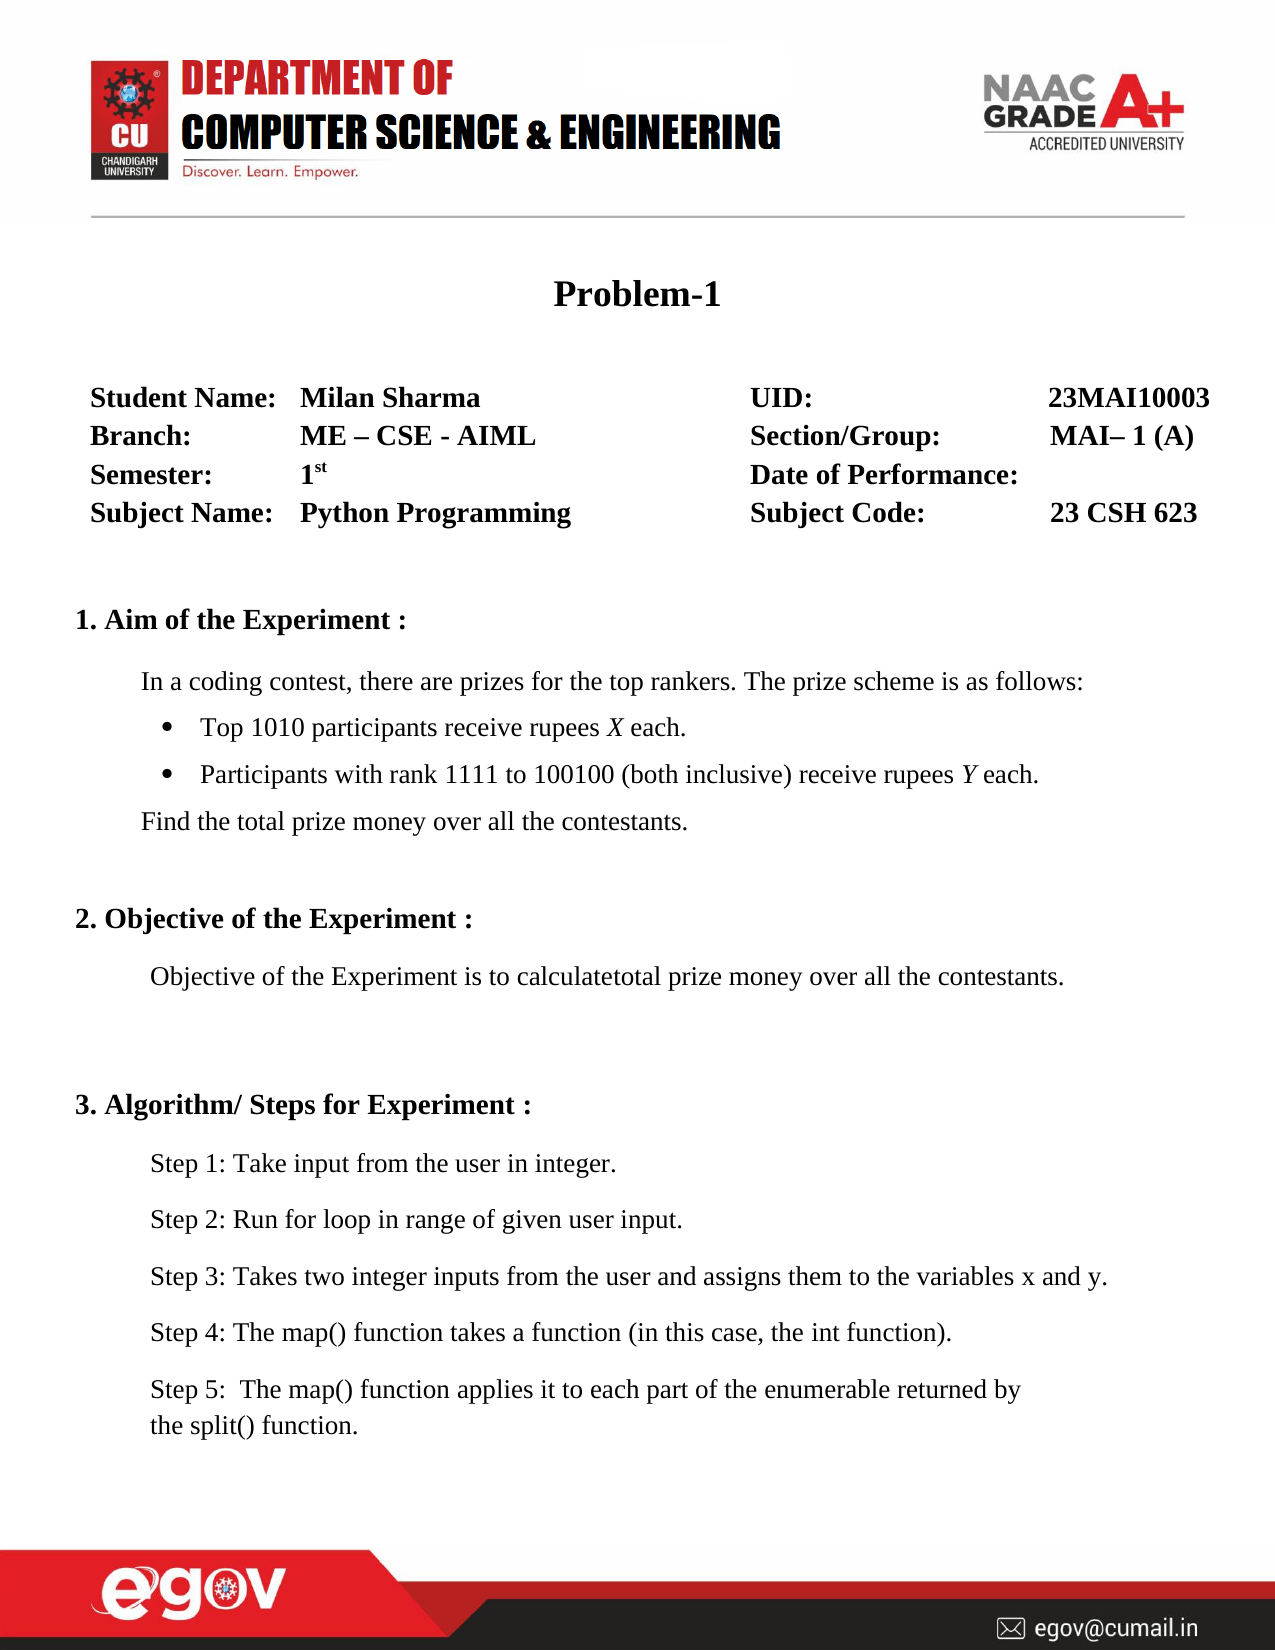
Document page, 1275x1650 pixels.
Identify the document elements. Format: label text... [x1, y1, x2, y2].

text Semester: 1st Date of Performance: [75, 457, 1200, 491]
list Participants with rank 1111 to 100100 (both inclusive) receive rupees Y each. [162, 758, 1200, 789]
list Aim of the Experiment : [75, 602, 1200, 635]
picture [0, 0, 1275, 218]
picture [0, 1549, 1275, 1650]
text Step 5: The map() function applies it to each part of the enumerable returned by the split() function. [150, 1373, 1200, 1440]
text Student Name: Milan Sharma UID: 23MAI10003 [75, 380, 1227, 413]
list Objective of the Experiment : [75, 901, 1200, 935]
text In a coding contest, there are prizes for the top rankers. The prize scheme is as follows: [141, 664, 1200, 696]
text Step 4: The map() function takes a function (in this case, the int function). [150, 1316, 1200, 1348]
text Subject Name: Python Programming Subject Code: 23 CSH 623 [75, 496, 1200, 529]
text Step 1: Take input from the user in integer. [150, 1147, 1200, 1178]
text Problem-1 [75, 271, 1200, 314]
text Step 2: Run for loop in range of given user input. [150, 1203, 1200, 1234]
list Top 1010 participants receive rupees X each. [162, 711, 1200, 742]
text Branch: ME – CSE - AIML Section/Group: MAI– 1 (A) [75, 418, 1200, 452]
text Objective of the Experiment is to calculatetotal prize money over all the contestants. [75, 961, 1200, 992]
list Algorithm/ Steps for Experiment : [75, 1087, 1200, 1121]
text Step 3: Takes two integer inputs from the user and assigns them to the variables x and y. [150, 1260, 1200, 1291]
text Find the total prize money over all the contestants. [141, 805, 1200, 836]
